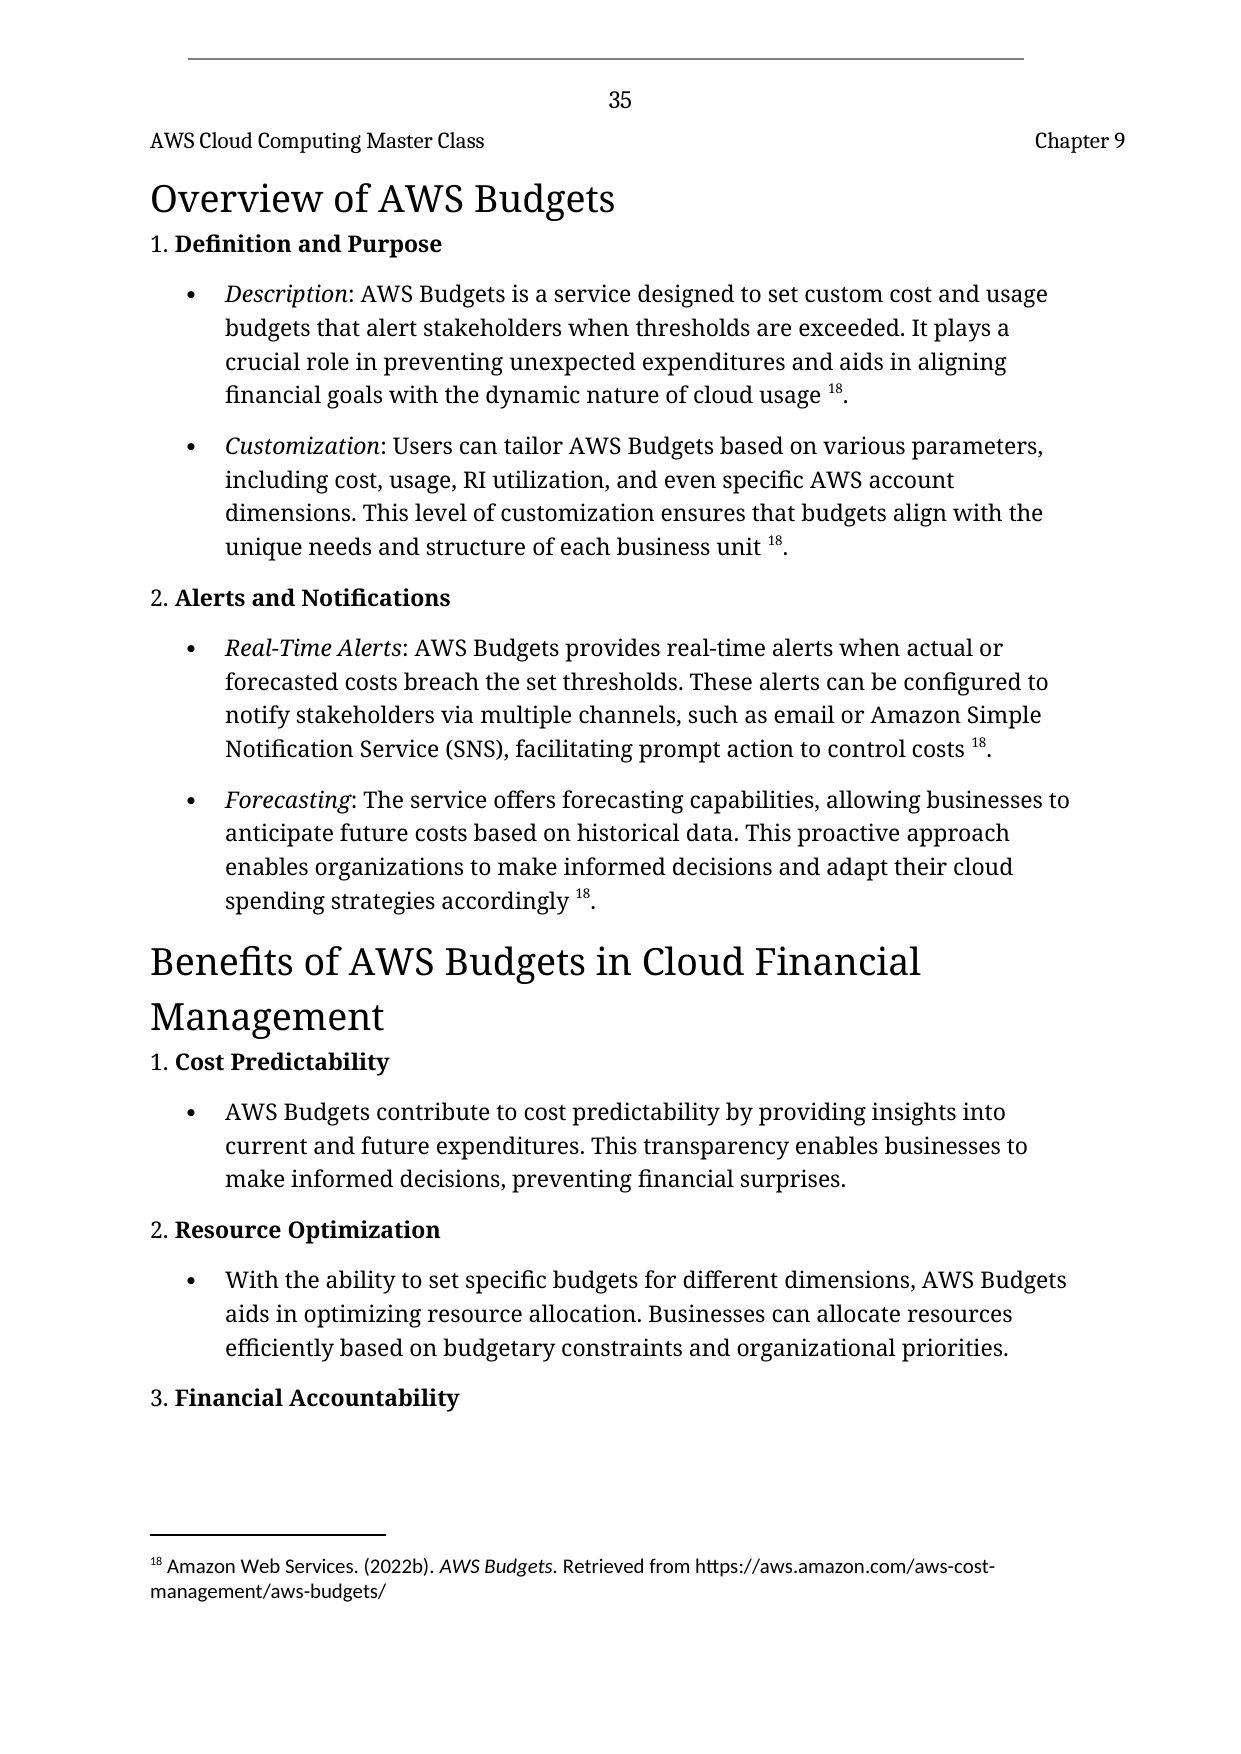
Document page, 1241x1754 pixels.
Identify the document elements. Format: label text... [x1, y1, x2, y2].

text 3. Financial Accountability [150, 1382, 1090, 1413]
text 2. Resource Optimization [150, 1214, 1090, 1245]
list Real-Time Alerts: AWS Budgets provides real-time alerts when actual or forecasted costs breach the set thresholds. These alerts can be configured to notify stakeholders via multiple channels, such as email or Amazon Simple Notification Service (SNS), facilitating prompt action to control costs 18. [187, 632, 1090, 764]
text 2. Alerts and Notifications [150, 581, 1090, 613]
text Benefits of AWS Budgets in Cloud Financial Management [150, 935, 1090, 1041]
list With the ability to set specific budgets for different dimensions, AWS Budgets aids in optimizing resource allocation. Businesses can allocate resources efficiently based on budgetary constraints and organizational priorities. [187, 1264, 1090, 1363]
text 1. Definition and Purpose [150, 228, 1090, 259]
list Description: AWS Budgets is a service designed to set custom cost and usage budgets that alert stakeholders when thresholds are exceeded. It plays a crucial role in preventing unexpected expenditures and aids in aligning financial goals with the dynamic nature of cloud usage . [187, 278, 1090, 411]
text Overview of AWS Budgets [150, 173, 1090, 224]
text 1. Cost Predictability [150, 1045, 1090, 1077]
list AWS Budgets contribute to cost predictability by providing insights into current and future expenditures. This transparency enables businesses to make informed decisions, preventing financial surprises. [187, 1096, 1090, 1194]
list Customization: Users can tailor AWS Budgets based on various parameters, including cost, usage, RI utilization, and even specific AWS account dimensions. This level of customization ensures that budgets align with the unique needs and structure of each business unit 18. [187, 430, 1090, 562]
list Forecasting: The service offers forecasting capabilities, allowing businesses to anticipate future costs based on historical data. This proactive approach enables organizations to make informed decisions and adapt their cloud spending strategies accordingly 18. [187, 783, 1090, 916]
